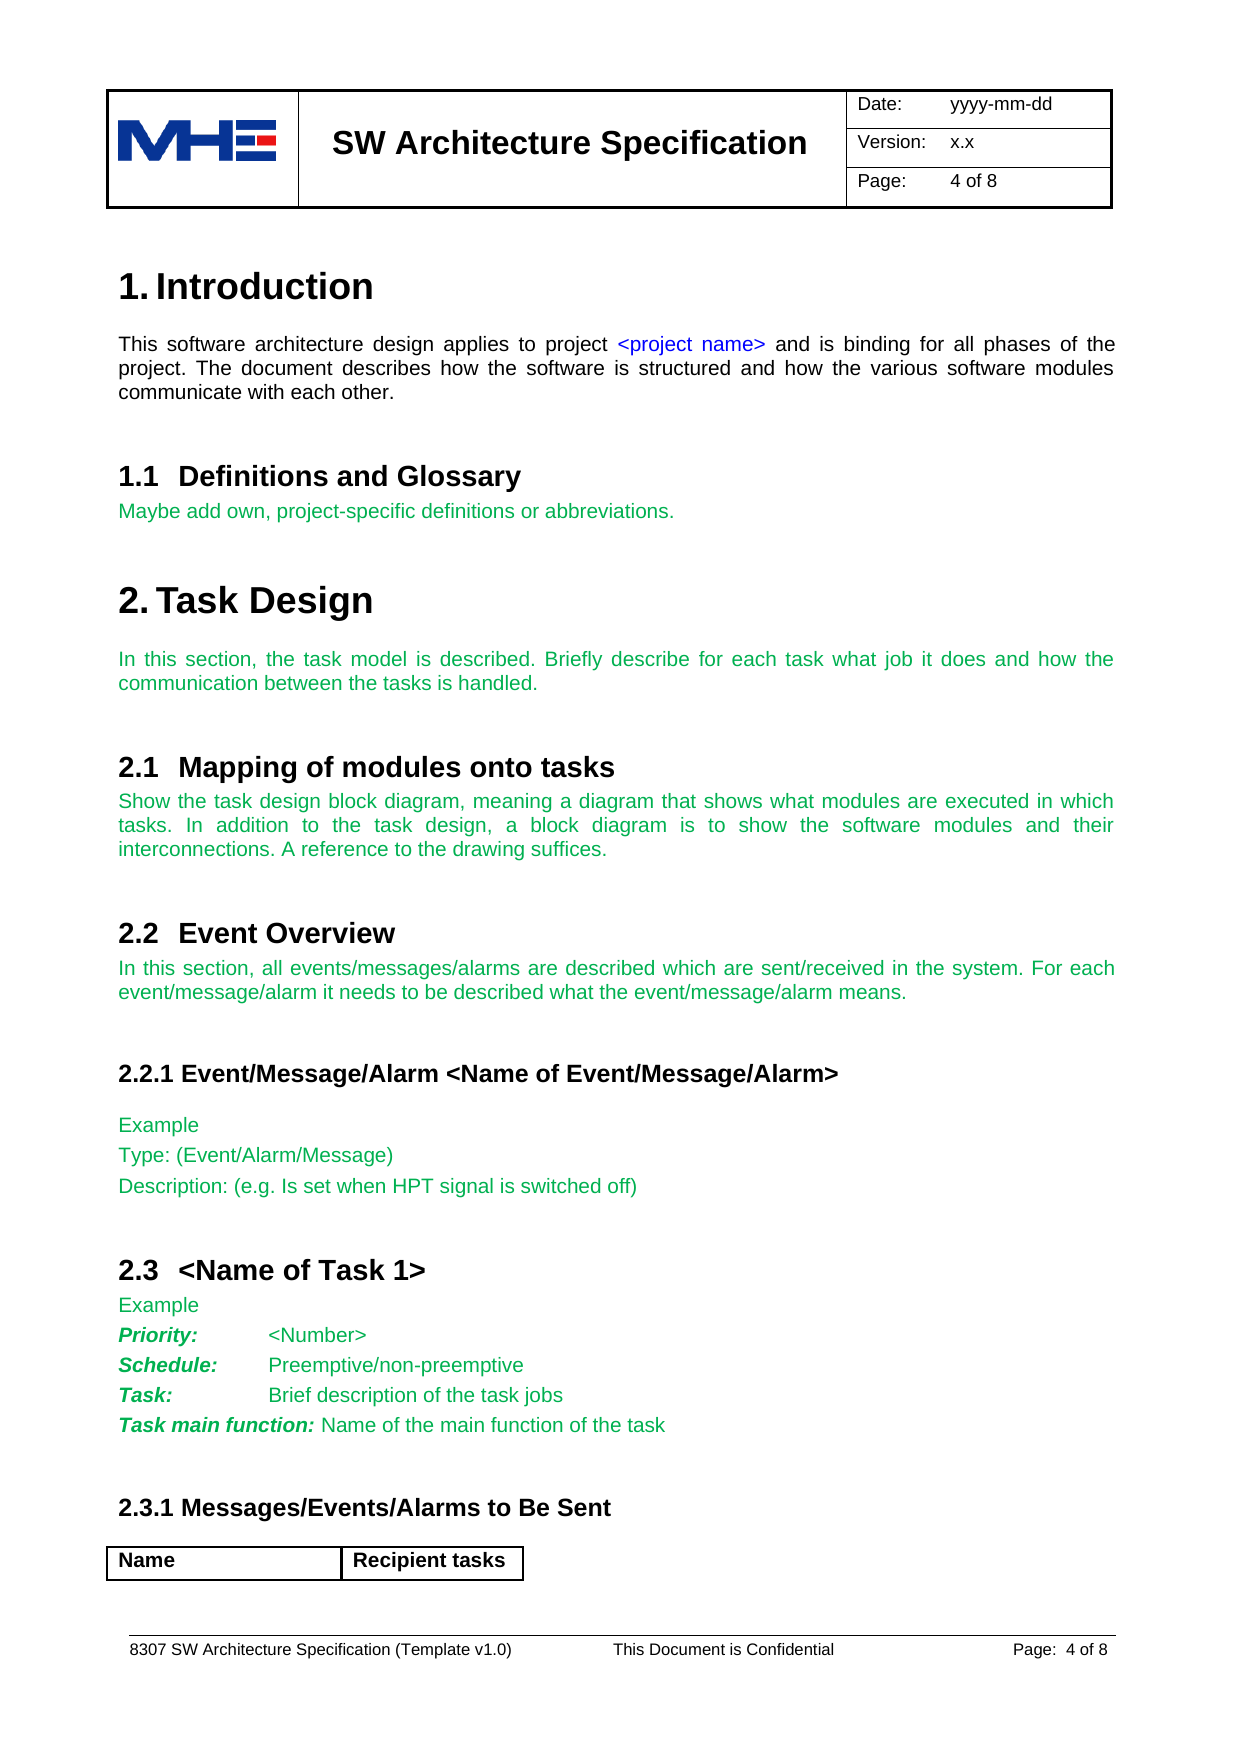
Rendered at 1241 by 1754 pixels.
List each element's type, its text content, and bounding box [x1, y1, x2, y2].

text Example [118, 1292, 1116, 1316]
text Example [118, 1113, 1116, 1137]
subtitle <Name of Task 1> [118, 1253, 1122, 1286]
subtitle Introduction [118, 264, 1122, 307]
text Task main function: Name of the main function of the task [118, 1413, 1116, 1437]
subtitle Mapping of modules onto tasks [118, 749, 1122, 783]
text Description: (e.g. Is set when HPT signal is switched off) [118, 1173, 1116, 1197]
subtitle Messages/Events/Alarms to Be Sent [118, 1492, 1116, 1521]
picture [118, 120, 278, 165]
text In this section, the task model is described. Briefly describe for each task what job it does and how the communication between the tasks is handled. [118, 646, 1116, 694]
table_header Recipient tasks [343, 1548, 522, 1578]
subtitle Task Design [118, 578, 1122, 621]
text Maybe add own, project-specific definitions or abbreviations. [118, 499, 1116, 523]
text Show the task design block diagram, meaning a diagram that shows what modules are executed in which tasks. In addition to the task design, a block diagram is to show the software modules and their interconnections. A reference to the drawing suffices. [118, 789, 1116, 861]
text Priority: <Number> [118, 1323, 1116, 1347]
text Task: Brief description of the task jobs [118, 1383, 1116, 1407]
table_header Name [108, 1548, 340, 1578]
text In this section, all events/messages/alarms are described which are sent/received in the system. For each event/message/alarm it needs to be described what the event/message/alarm means. [118, 956, 1116, 1004]
text Schedule: Preemptive/non-preemptive [118, 1353, 1116, 1377]
text Type: (Event/Alarm/Message) [118, 1143, 1116, 1167]
subtitle Event Overview [118, 916, 1122, 950]
text This software architecture design applies to project <project name> and is binding for all phases of the project. The document describes how the software is structured and how the various software modules communicate with each other. [118, 332, 1116, 404]
subtitle Event/Message/Alarm <Name of Event/Message/Alarm> [118, 1059, 1116, 1088]
subtitle Definitions and Glossary [118, 459, 1122, 493]
